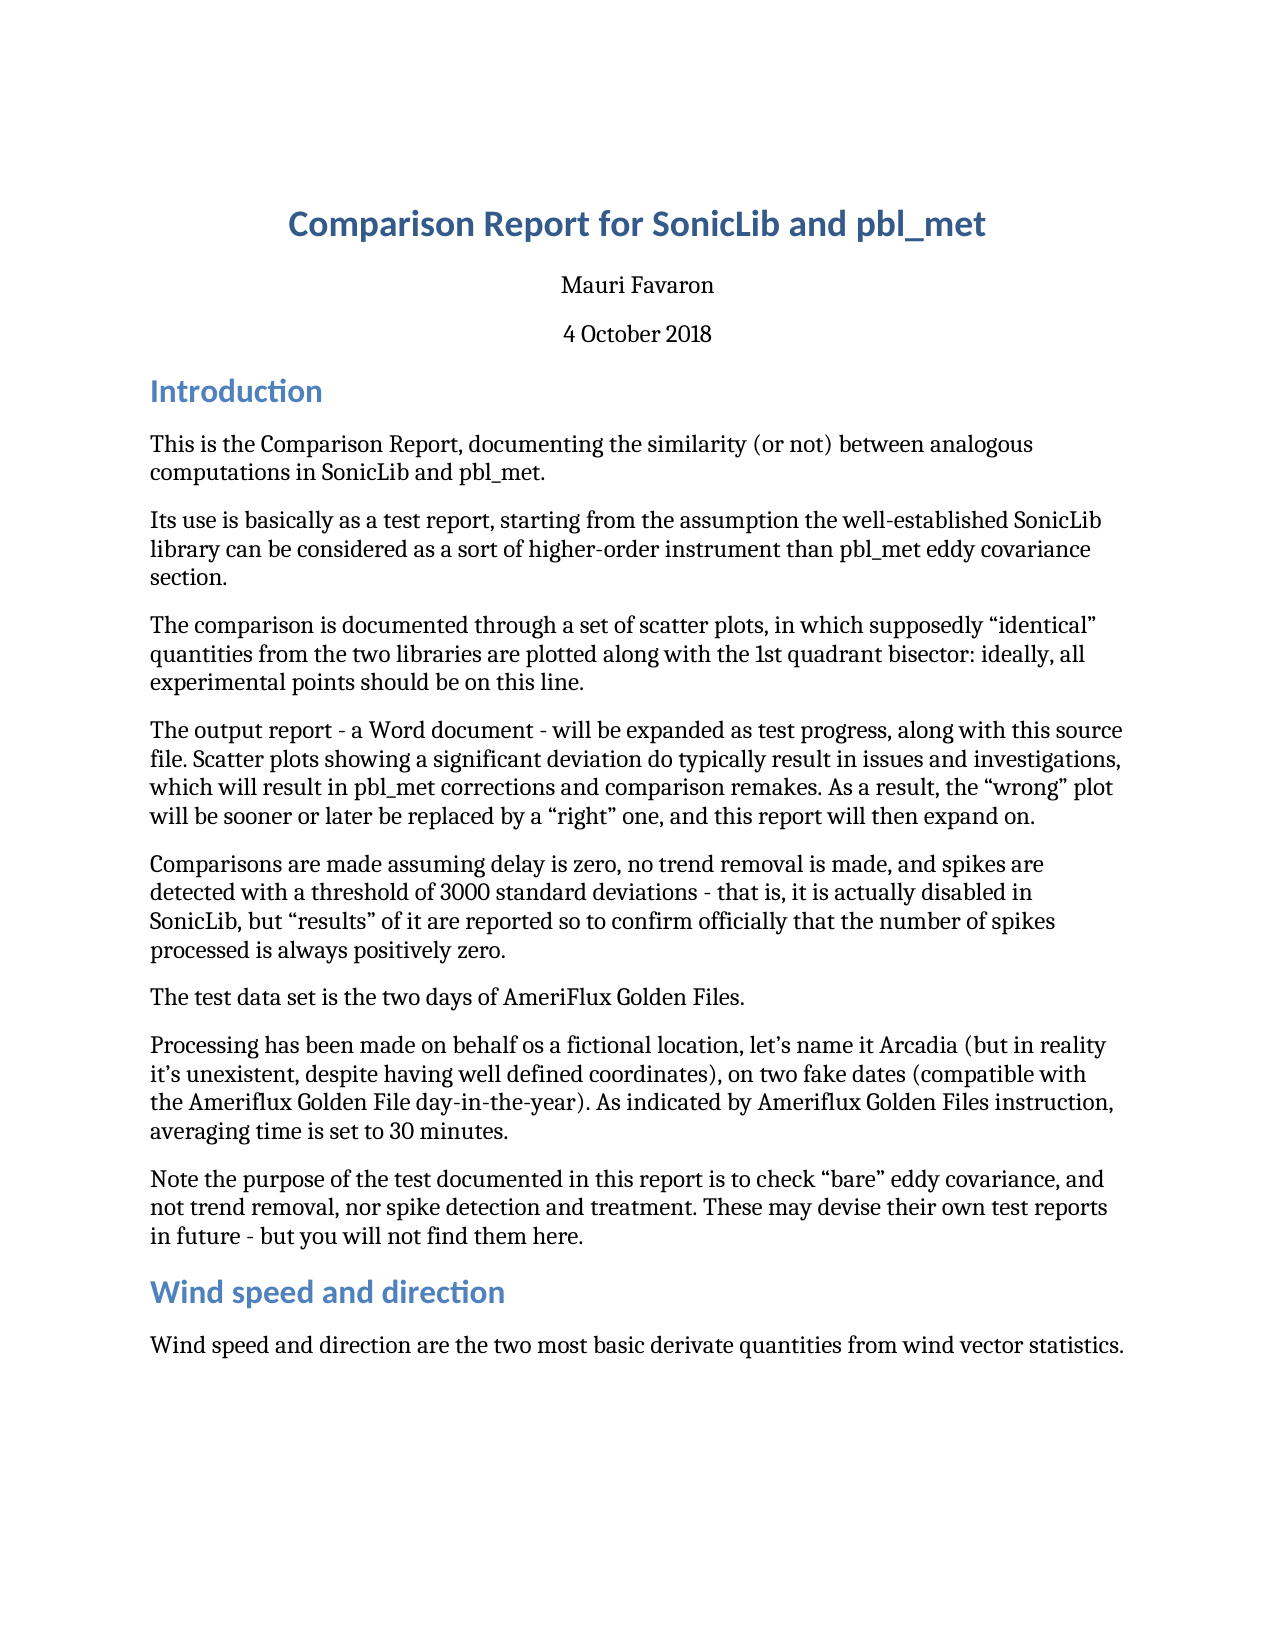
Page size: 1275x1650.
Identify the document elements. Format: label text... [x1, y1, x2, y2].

text 4 October 2018 [150, 320, 1125, 349]
text Mauri Favaron [150, 271, 1125, 299]
text The comparison is documented through a set of scatter plots, in which supposedly “identical” quantities from the two libraries are plotted along with the 1st quadrant bisector: ideally, all experimental points should be on this line. [150, 611, 1125, 697]
subtitle Introduction [150, 370, 1125, 411]
text This is the Comparison Report, documenting the similarity (or not) between analogous computations in SonicLib and pbl_met. [150, 429, 1125, 487]
subtitle Wind speed and direction [150, 1272, 1125, 1312]
text The test data set is the two days of AmeriFlux Golden Files. [150, 983, 1125, 1012]
text Its use is basically as a test report, starting from the assumption the well-established SonicLib library can be considered as a sort of higher-order instrument than pbl_met eddy covariance section. [150, 506, 1125, 592]
text Wind speed and direction are the two most basic derivate quantities from wind vector statistics. [150, 1331, 1125, 1360]
text Comparisons are made assuming delay is zero, no trend removal is made, and spikes are detected with a threshold of 3000 standard deviations - that is, it is actually disabled in SonicLib, but “results” of it are reported so to confirm officially that the number of spikes processed is always positively zero. [150, 849, 1125, 964]
text Processing has been made on behalf os a fictional location, let’s name it Arcadia (but in reality it’s unexistent, despite having well defined coordinates), on two fake dates (compatible with the Ameriflux Golden File day-in-the-year). As indicated by Ameriflux Golden Files instruction, averaging time is set to 30 minutes. [150, 1031, 1125, 1146]
text Note the purpose of the test documented in this report is to check “bare” eddy covariance, and not trend removal, nor spike detection and treatment. These may devise their own test reports in future - but you will not find them here. [150, 1164, 1125, 1251]
text The output report - a Word document - will be expanded as test progress, along with this source file. Scatter plots showing a significant deviation do typically result in issues and investigations, which will result in pbl_met corrections and comparison remakes. As a result, the “wrong” plot will be sooner or later be replaced by a “right” one, and this report will then expand on. [150, 716, 1125, 831]
title Comparison Report for SonicLib and pbl_met [150, 200, 1125, 246]
